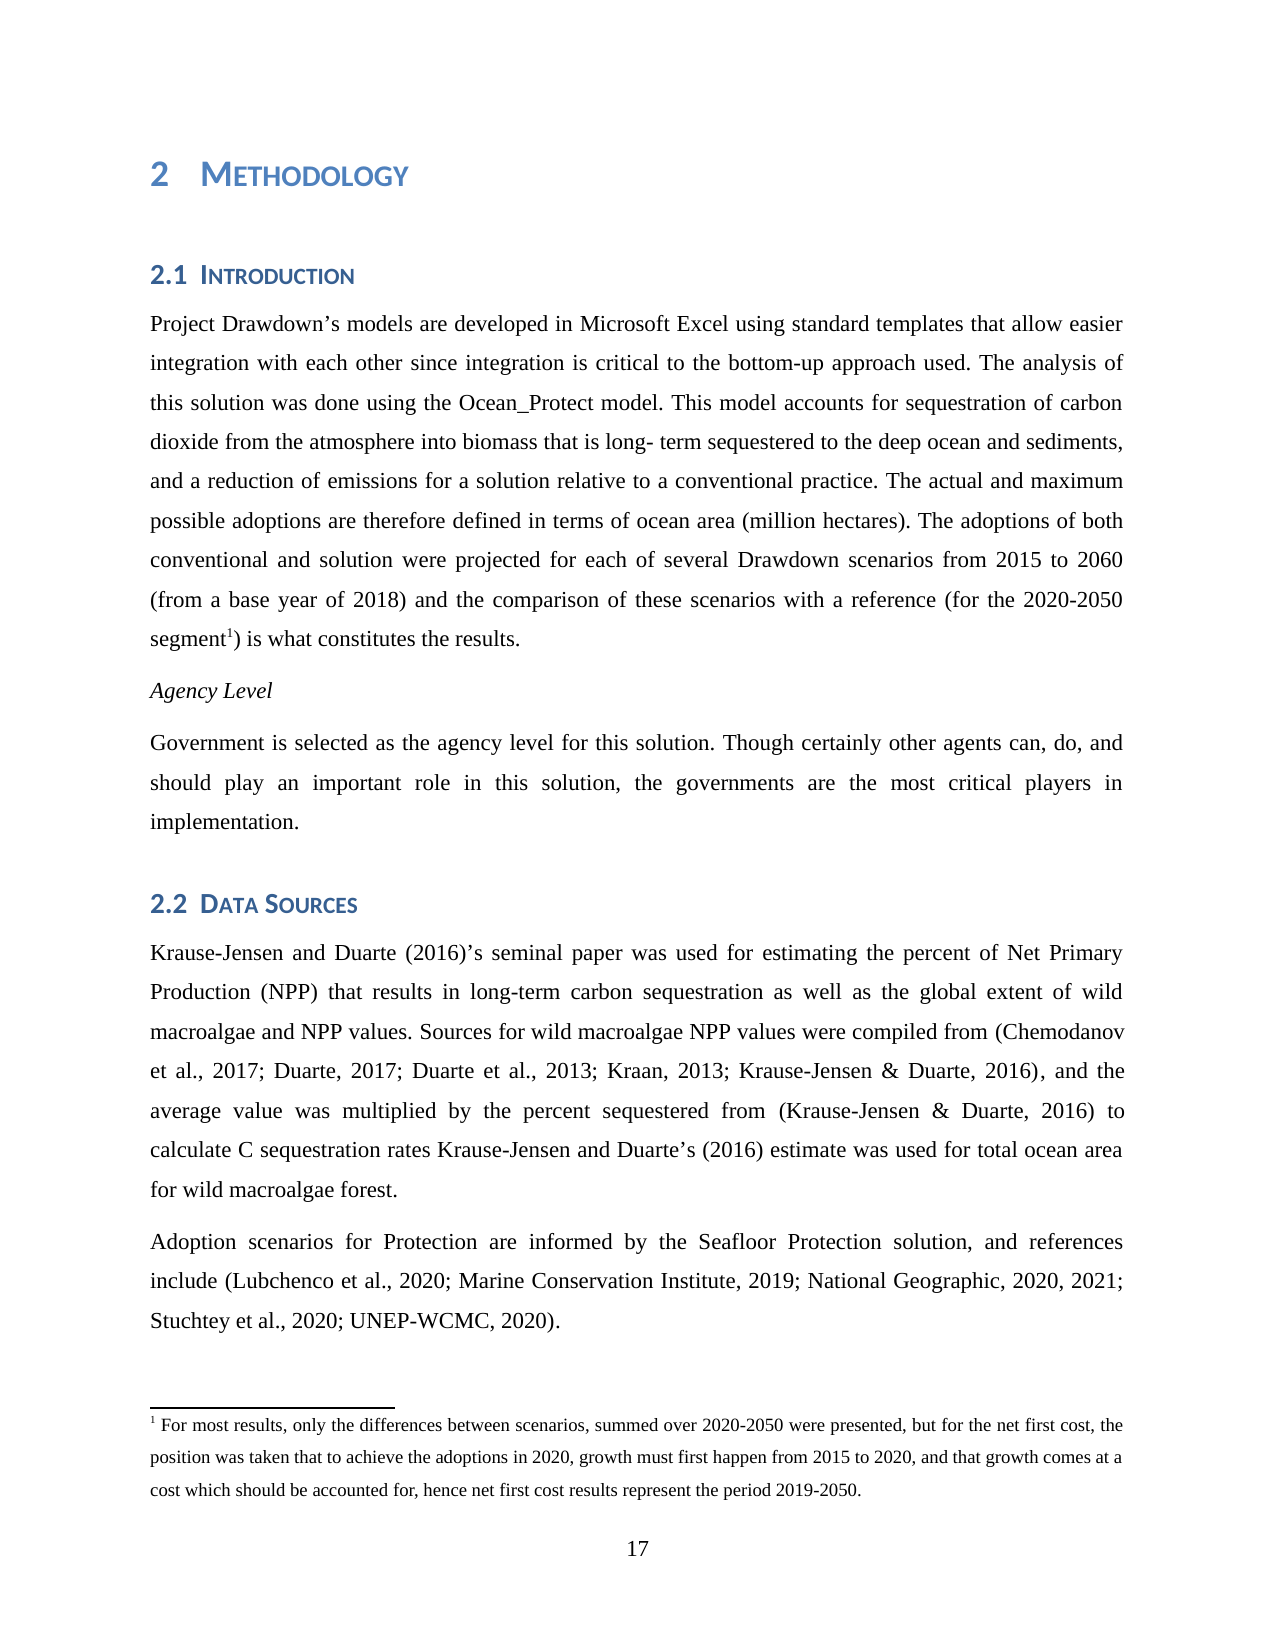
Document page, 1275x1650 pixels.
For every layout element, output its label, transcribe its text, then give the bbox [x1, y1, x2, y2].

subtitle Methodology [150, 150, 1125, 196]
text Agency Level [150, 677, 1125, 704]
text Adoption scenarios for Protection are informed by the Seafloor Protection solution, and references include (Lubchenco et al., 2020; Marine Conservation Institute, 2019; National Geographic, 2020, 2021; Stuchtey et al., 2020; UNEP-WCMC, 2020). [150, 1228, 1125, 1333]
text Project Drawdown’s models are developed in Microsoft Excel using standard templates that allow easier integration with each other since integration is critical to the bottom-up approach used. The analysis of this solution was done using the Ocean_Protect model. This model accounts for sequestration of carbon dioxide from the atmosphere into biomass that is long- term sequestered to the deep ocean and sediments, and a reduction of emissions for a solution relative to a conventional practice. The actual and maximum possible adoptions are therefore defined in terms of ocean area (million hectares). The adoptions of both conventional and solution were projected for each of several Drawdown scenarios from 2015 to 2060 (from a base year of 2018) and the comparison of these scenarios with a reference (for the 2020-2050 segment) is what constitutes the results. [150, 310, 1125, 652]
subtitle Introduction [150, 256, 1125, 292]
text Krause-Jensen and Duarte (2016)’s seminal paper was used for estimating the percent of Net Primary Production (NPP) that results in long-term carbon sequestration as well as the global extent of wild macroalgae and NPP values. Sources for wild macroalgae NPP values were compiled from (Chemodanov et al., 2017; Duarte, 2017; Duarte et al., 2013; Kraan, 2013; Krause-Jensen & Duarte, 2016), and the average value was multiplied by the percent sequestered from (Krause-Jensen & Duarte, 2016) to calculate C sequestration rates Krause-Jensen and Duarte’s (2016) estimate was used for total ocean area for wild macroalgae forest. [150, 939, 1125, 1202]
text Government is selected as the agency level for this solution. Though certainly other agents can, do, and should play an important role in this solution, the governments are the most critical players in implementation. [150, 729, 1125, 835]
subtitle Data Sources [150, 885, 1125, 921]
